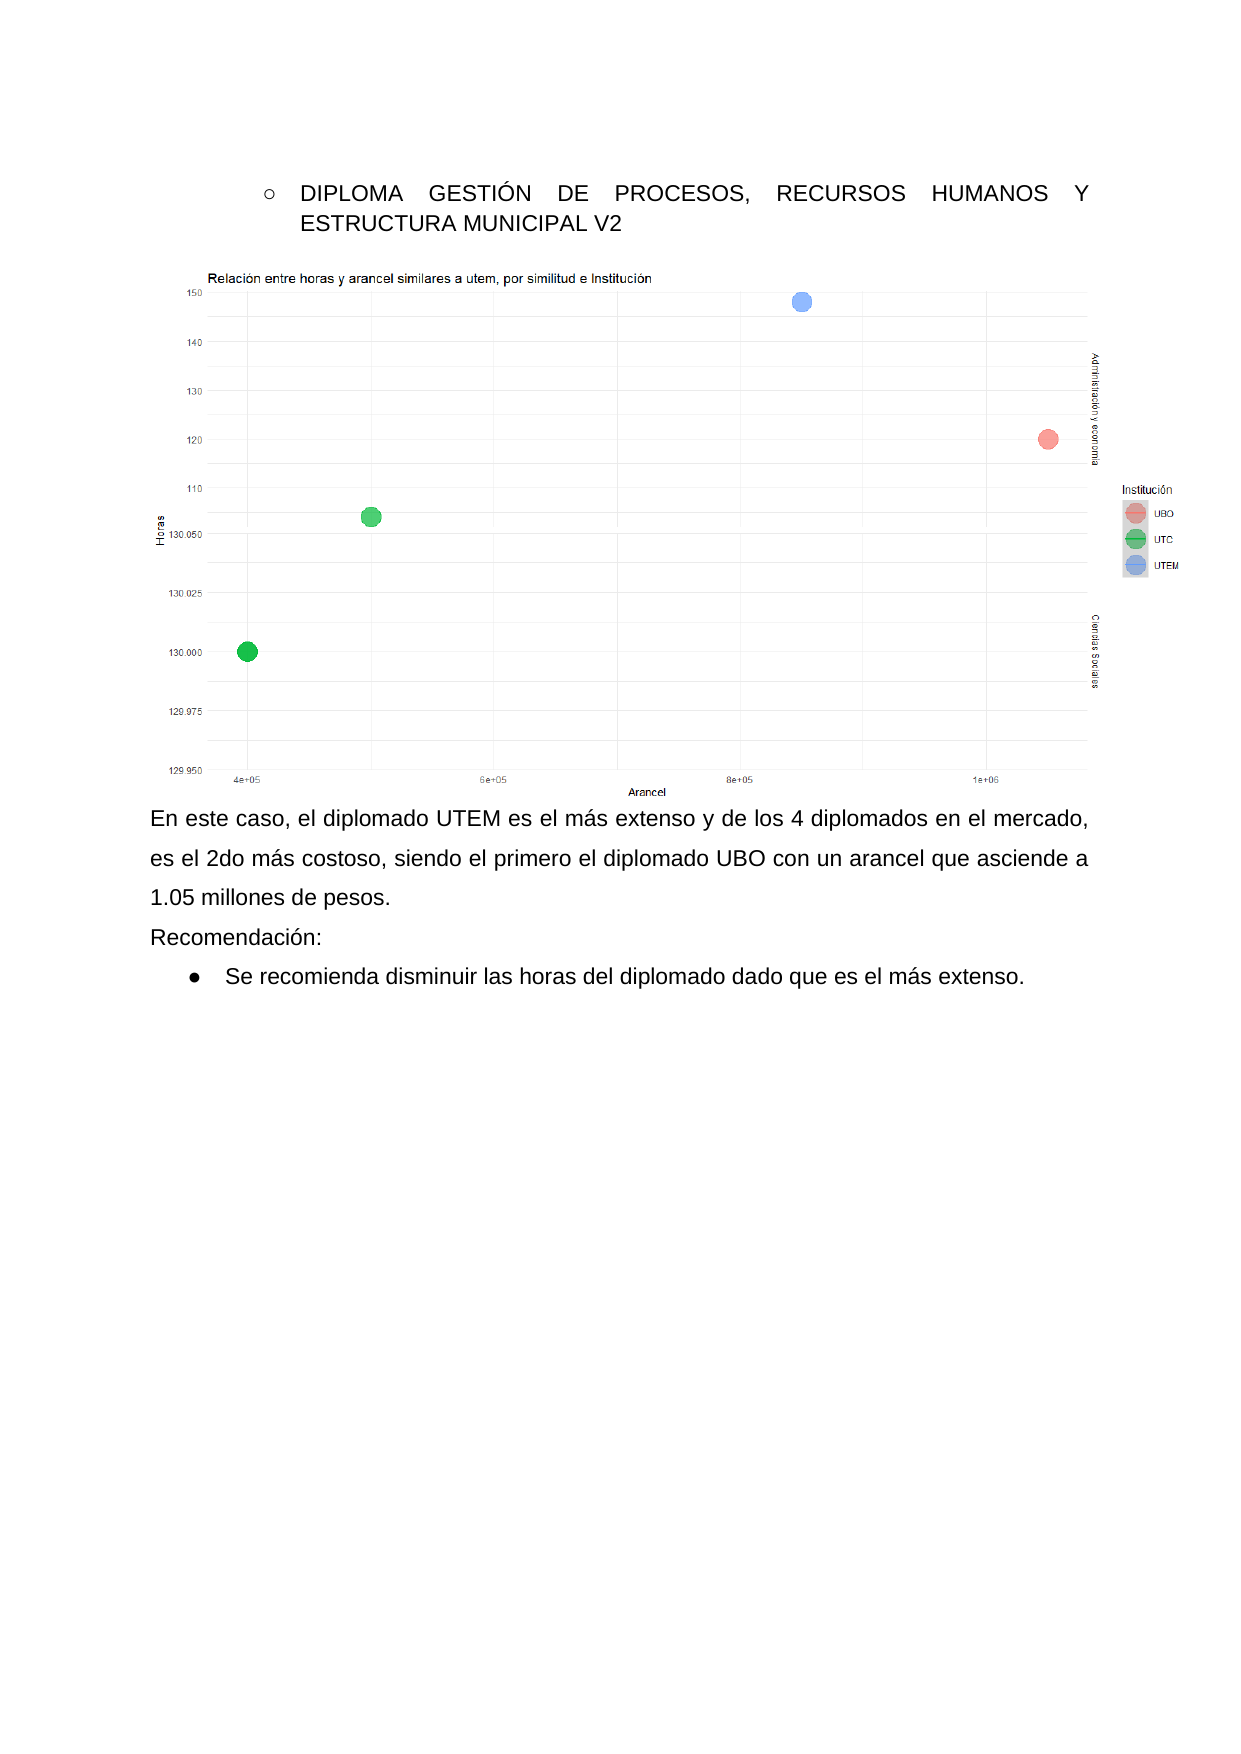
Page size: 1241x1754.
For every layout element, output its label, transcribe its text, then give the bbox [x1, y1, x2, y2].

list Se recomienda disminuir las horas del diplomado dado que es el más extenso. [187, 963, 1090, 989]
picture [150, 270, 1184, 802]
text Recomendación: [150, 924, 1090, 950]
list DIPLOMA GESTIÓN DE PROCESOS, RECURSOS HUMANOS Y ESTRUCTURA MUNICIPAL V2 [262, 180, 1090, 237]
text En este caso, el diplomado UTEM es el más extenso y de los 4 diplomados en el mercado, es el 2do más costoso, siendo el primero el diplomado UBO con un arancel que asciende a 1.05 millones de pesos. [150, 805, 1090, 911]
